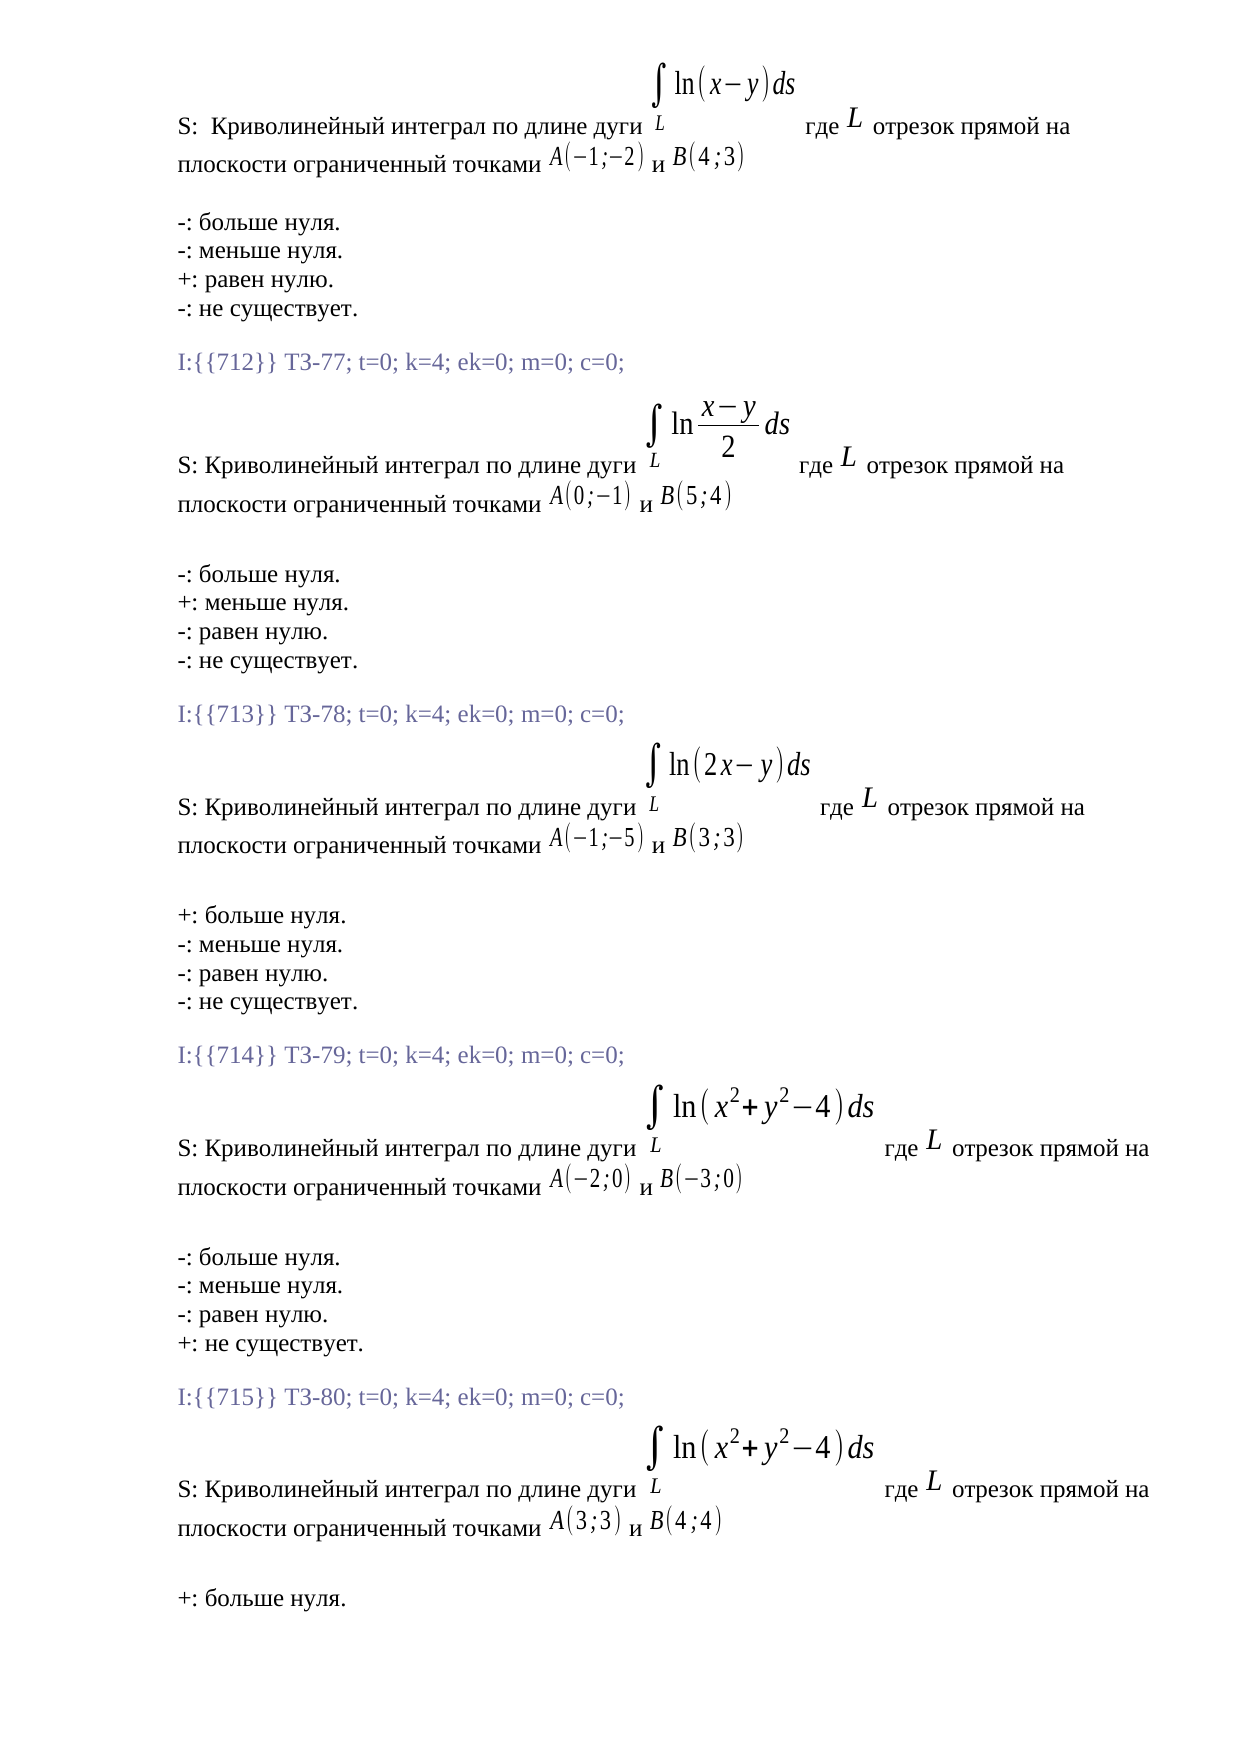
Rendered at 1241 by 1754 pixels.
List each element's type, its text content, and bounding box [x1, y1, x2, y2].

text -: больше нуля. [177, 559, 1152, 587]
text -: больше нуля. [177, 207, 1152, 236]
text -: не существует. [177, 645, 1152, 674]
text S: Криволинейный интеграл по длине дуги где отрезок прямой на плоскости ограниченный точками и [177, 388, 1152, 517]
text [177, 59, 1152, 178]
text -: меньше нуля. [177, 929, 1152, 958]
text +: меньше нуля. [177, 587, 1152, 616]
text I:{{713}} ТЗ-78; t=0; k=4; ek=0; m=0; c=0; [177, 699, 1152, 727]
text -: не существует. [177, 986, 1152, 1015]
text -: равен нулю. [177, 958, 1152, 986]
text I:{{715}} ТЗ-80; t=0; k=4; ek=0; m=0; c=0; [177, 1382, 1152, 1410]
text -: больше нуля. [177, 1242, 1152, 1270]
text S: Криволинейный интеграл по длине дуги где отрезок прямой на плоскости ограниченный точками и [177, 1081, 1152, 1200]
text +: не существует. [177, 1328, 1152, 1357]
text I:{{712}} ТЗ-77; t=0; k=4; ek=0; m=0; c=0; [177, 347, 1152, 376]
text I:{{714}} ТЗ-79; t=0; k=4; ek=0; m=0; c=0; [177, 1040, 1152, 1069]
text +: равен нулю. [177, 264, 1152, 293]
text -: равен нулю. [177, 1299, 1152, 1328]
text +: больше нуля. [177, 1583, 1152, 1612]
text -: равен нулю. [177, 616, 1152, 645]
text -: не существует. [177, 293, 1152, 322]
text -: меньше нуля. [177, 236, 1152, 264]
text S: Криволинейный интеграл по длине дуги где отрезок прямой на плоскости ограниченный точками и [177, 1423, 1152, 1542]
text S: Криволинейный интеграл по длине дуги где отрезок прямой на плоскости ограниченный точками и [177, 740, 1152, 859]
text -: меньше нуля. [177, 1270, 1152, 1299]
text +: больше нуля. [177, 900, 1152, 929]
